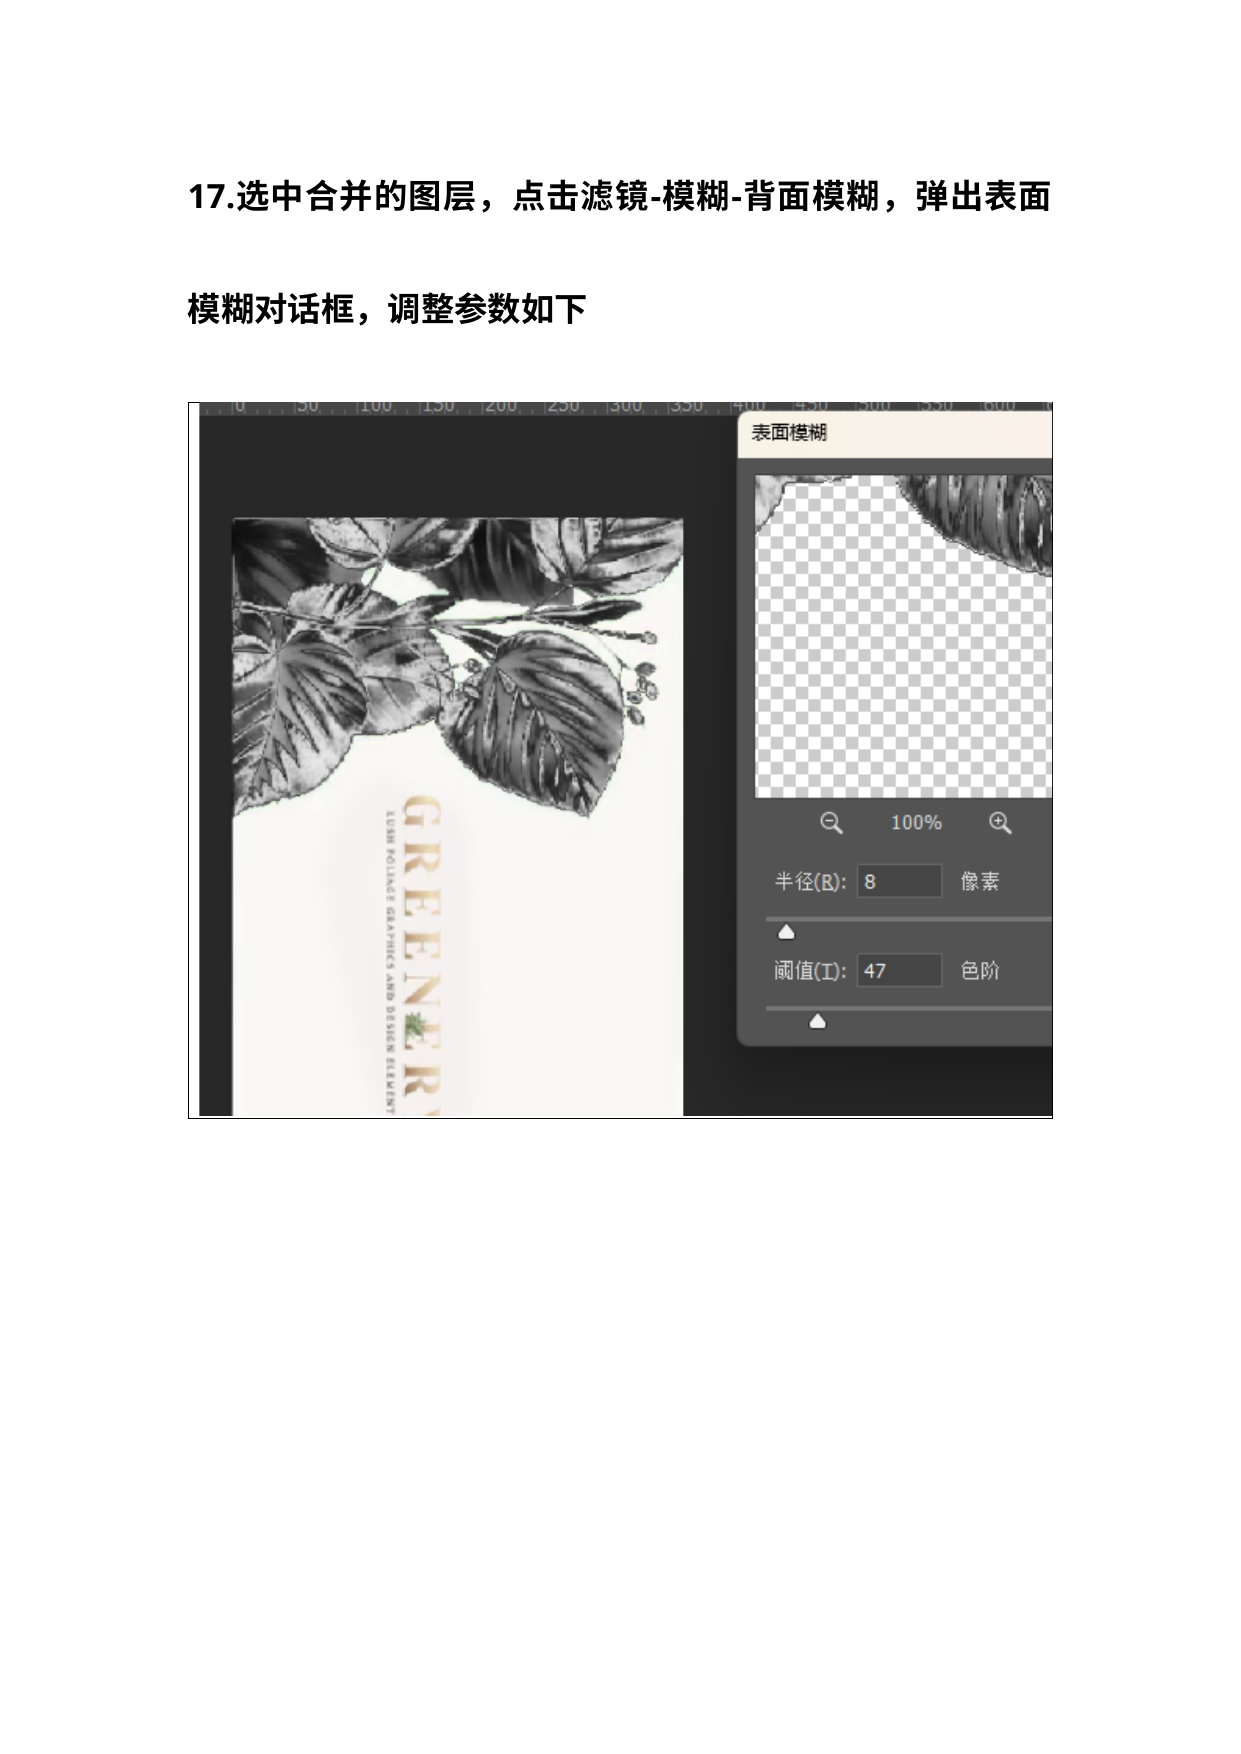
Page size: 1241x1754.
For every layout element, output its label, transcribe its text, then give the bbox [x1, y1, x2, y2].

table_header [189, 403, 1052, 1118]
subtitle 17.选中合并的图层，点击滤镜-模糊-背面模糊，弹出表面模糊对话框，调整参数如下 [187, 162, 1053, 339]
picture [199, 402, 1053, 1116]
